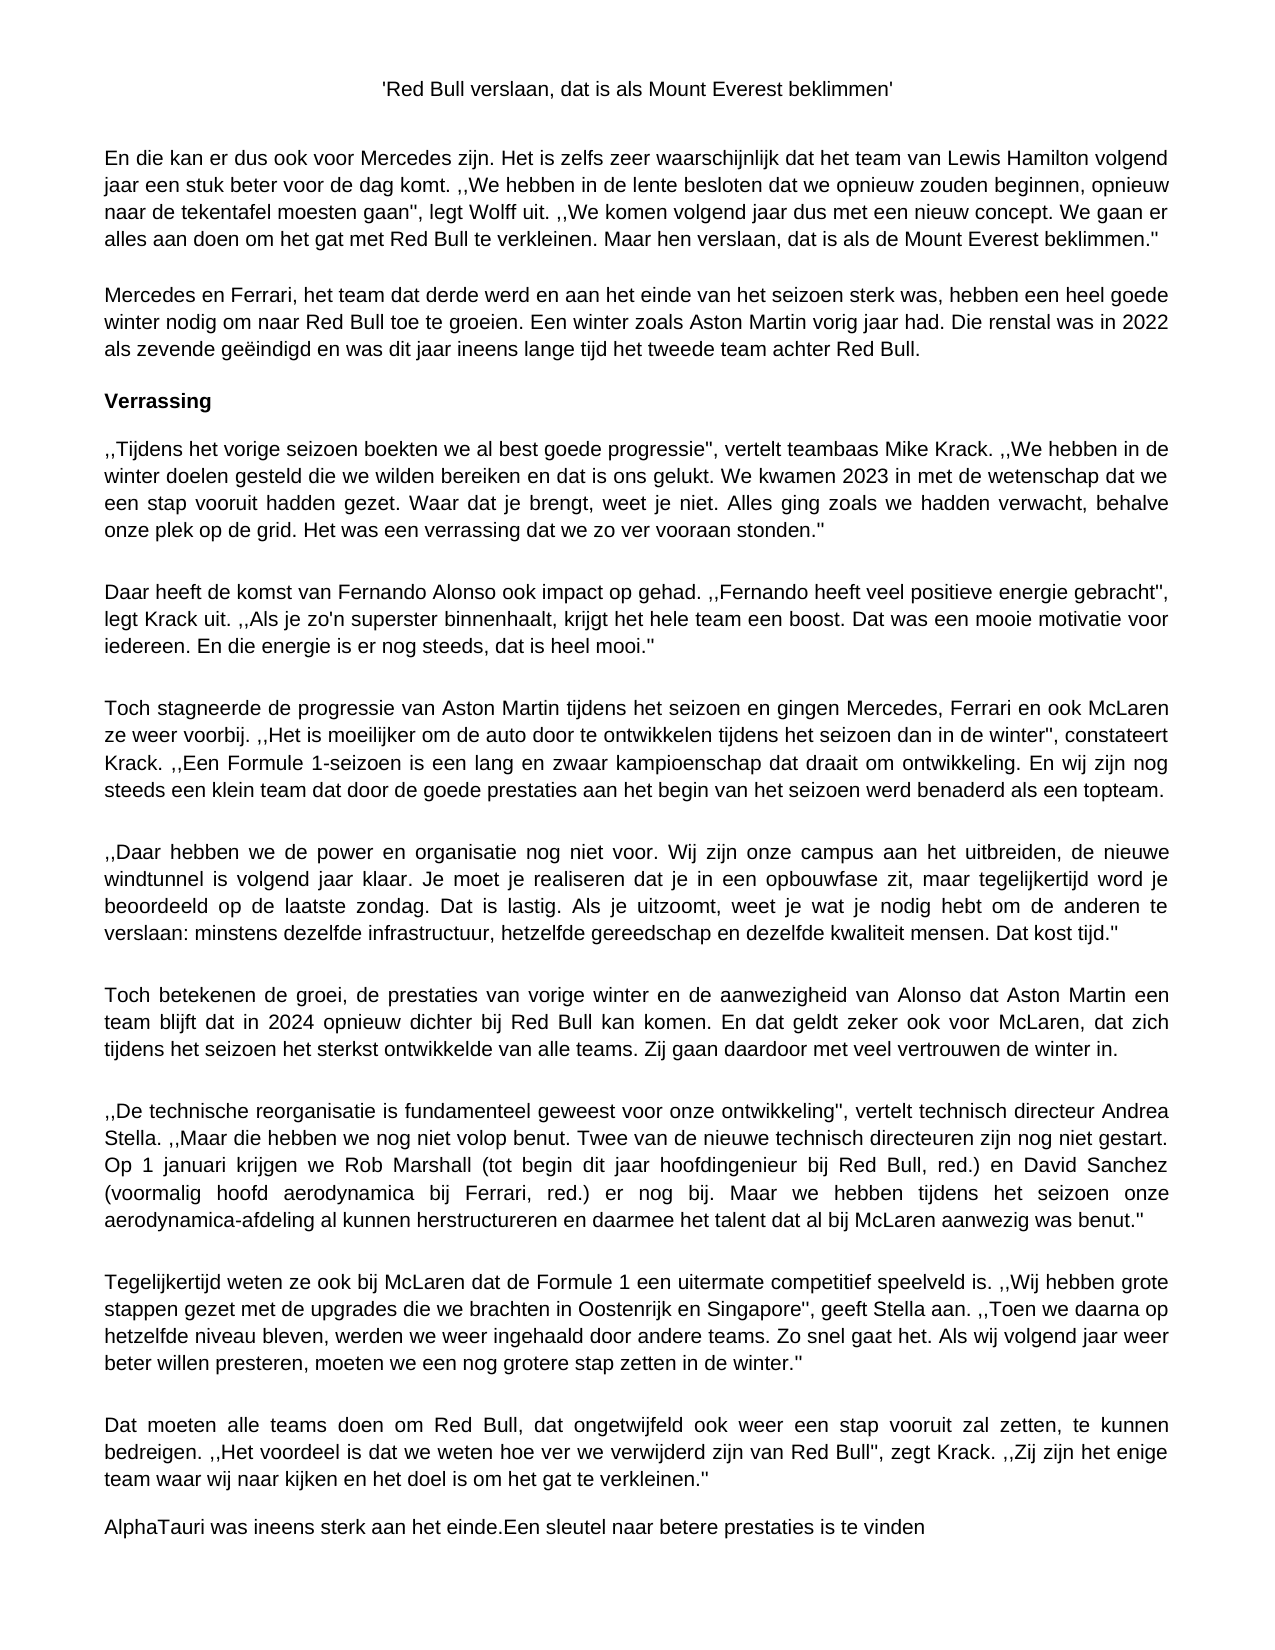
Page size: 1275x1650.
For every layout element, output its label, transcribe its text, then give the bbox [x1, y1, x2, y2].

text Tegelijkertijd weten ze ook bij McLaren dat de Formule 1 een uitermate competitief speelveld is. ,,Wij hebben grote stappen gezet met de upgrades die we brachten in Oostenrijk en Singapore'', geeft Stella aan. ,,Toen we daarna op hetzelfde niveau bleven, werden we weer ingehaald door andere teams. Zo snel gaat het. Als wij volgend jaar weer beter willen presteren, moeten we een nog grotere stap zetten in de winter.'' [104, 1266, 1171, 1375]
text Toch stagneerde de progressie van Aston Martin tijdens het seizoen en gingen Mercedes, Ferrari en ook McLaren ze weer voorbij. ,,Het is moeilijker om de auto door te ontwikkelen tijdens het seizoen dan in de winter'', constateert Krack. ,,Een Formule 1-seizoen is een lang en zwaar kampioenschap dat draait om ontwikkeling. En wij zijn nog steeds een klein team dat door de goede prestaties aan het begin van het seizoen werd benaderd als een topteam. [104, 693, 1171, 801]
text Verrassing [104, 386, 1171, 413]
text Toch betekenen de groei, de prestaties van vorige winter en de aanwezigheid van Alonso dat Aston Martin een team blijft dat in 2024 opnieuw dichter bij Red Bull kan komen. En dat geldt zeker ook voor McLaren, dat zich tijdens het seizoen het sterkst ontwikkelde van alle teams. Zij gaan daardoor met veel vertrouwen de winter in. [104, 980, 1171, 1061]
text En die kan er dus ook voor Mercedes zijn. Het is zelfs zeer waarschijnlijk dat het team van Lewis Hamilton volgend jaar een stuk beter voor de dag komt. ,,We hebben in de lente besloten dat we opnieuw zouden beginnen, opnieuw naar de tekentafel moesten gaan'', legt Wolff uit. ,,We komen volgend jaar dus met een nieuw concept. We gaan er alles aan doen om het gat met Red Bull te verkleinen. Maar hen verslaan, dat is als de Mount Everest beklimmen.'' [104, 142, 1171, 251]
text Mercedes en Ferrari, het team dat derde werd en aan het einde van het seizoen sterk was, hebben een heel goede winter nodig om naar Red Bull toe te groeien. Een winter zoals Aston Martin vorig jaar had. Die renstal was in 2022 als zevende geëindigd en was dit jaar ineens lange tijd het tweede team achter Red Bull. [104, 279, 1171, 361]
text ,,Daar hebben we de power en organisatie nog niet voor. Wij zijn onze campus aan het uitbreiden, de nieuwe windtunnel is volgend jaar klaar. Je moet je realiseren dat je in een opbouwfase zit, maar tegelijkertijd word je beoordeeld op de laatste zondag. Dat is lastig. Als je uitzoomt, weet je wat je nodig hebt om de anderen te verslaan: minstens dezelfde infrastructuur, hetzelfde gereedschap en dezelfde kwaliteit mensen. Dat kost tijd.'' [104, 836, 1171, 945]
text AlphaTauri was ineens sterk aan het einde.Een sleutel naar betere prestaties is te vinden [104, 1512, 1171, 1539]
text ,,Tijdens het vorige seizoen boekten we al best goede progressie'', vertelt teambaas Mike Krack. ,,We hebben in de winter doelen gesteld die we wilden bereiken en dat is ons gelukt. We kwamen 2023 in met de wetenschap dat we een stap vooruit hadden gezet. Waar dat je brengt, weet je niet. Alles ging zoals we hadden verwacht, behalve onze plek op de grid. Het was een verrassing dat we zo ver vooraan stonden.'' [104, 433, 1171, 542]
text Daar heeft de komst van Fernando Alonso ook impact op gehad. ,,Fernando heeft veel positieve energie gebracht'', legt Krack uit. ,,Als je zo'n superster binnenhaalt, krijgt het hele team een boost. Dat was een mooie motivatie voor iedereen. En die energie is er nog steeds, dat is heel mooi.'' [104, 577, 1171, 658]
text Dat moeten alle teams doen om Red Bull, dat ongetwijfeld ook weer een stap vooruit zal zetten, te kunnen bedreigen. ,,Het voordeel is dat we weten hoe ver we verwijderd zijn van Red Bull'', zegt Krack. ,,Zij zijn het enige team waar wij naar kijken en het doel is om het gat te verkleinen.'' [104, 1410, 1171, 1491]
text ,,De technische reorganisatie is fundamenteel geweest voor onze ontwikkeling'', vertelt technisch directeur Andrea Stella. ,,Maar die hebben we nog niet volop benut. Twee van de nieuwe technisch directeuren zijn nog niet gestart. Op 1 januari krijgen we Rob Marshall (tot begin dit jaar hoofdingenieur bij Red Bull, red.) en David Sanchez (voormalig hoofd aerodynamica bij Ferrari, red.) er nog bij. Maar we hebben tijdens het seizoen onze aerodynamica-afdeling al kunnen herstructureren en daarmee het talent dat al bij McLaren aanwezig was benut.'' [104, 1096, 1171, 1231]
